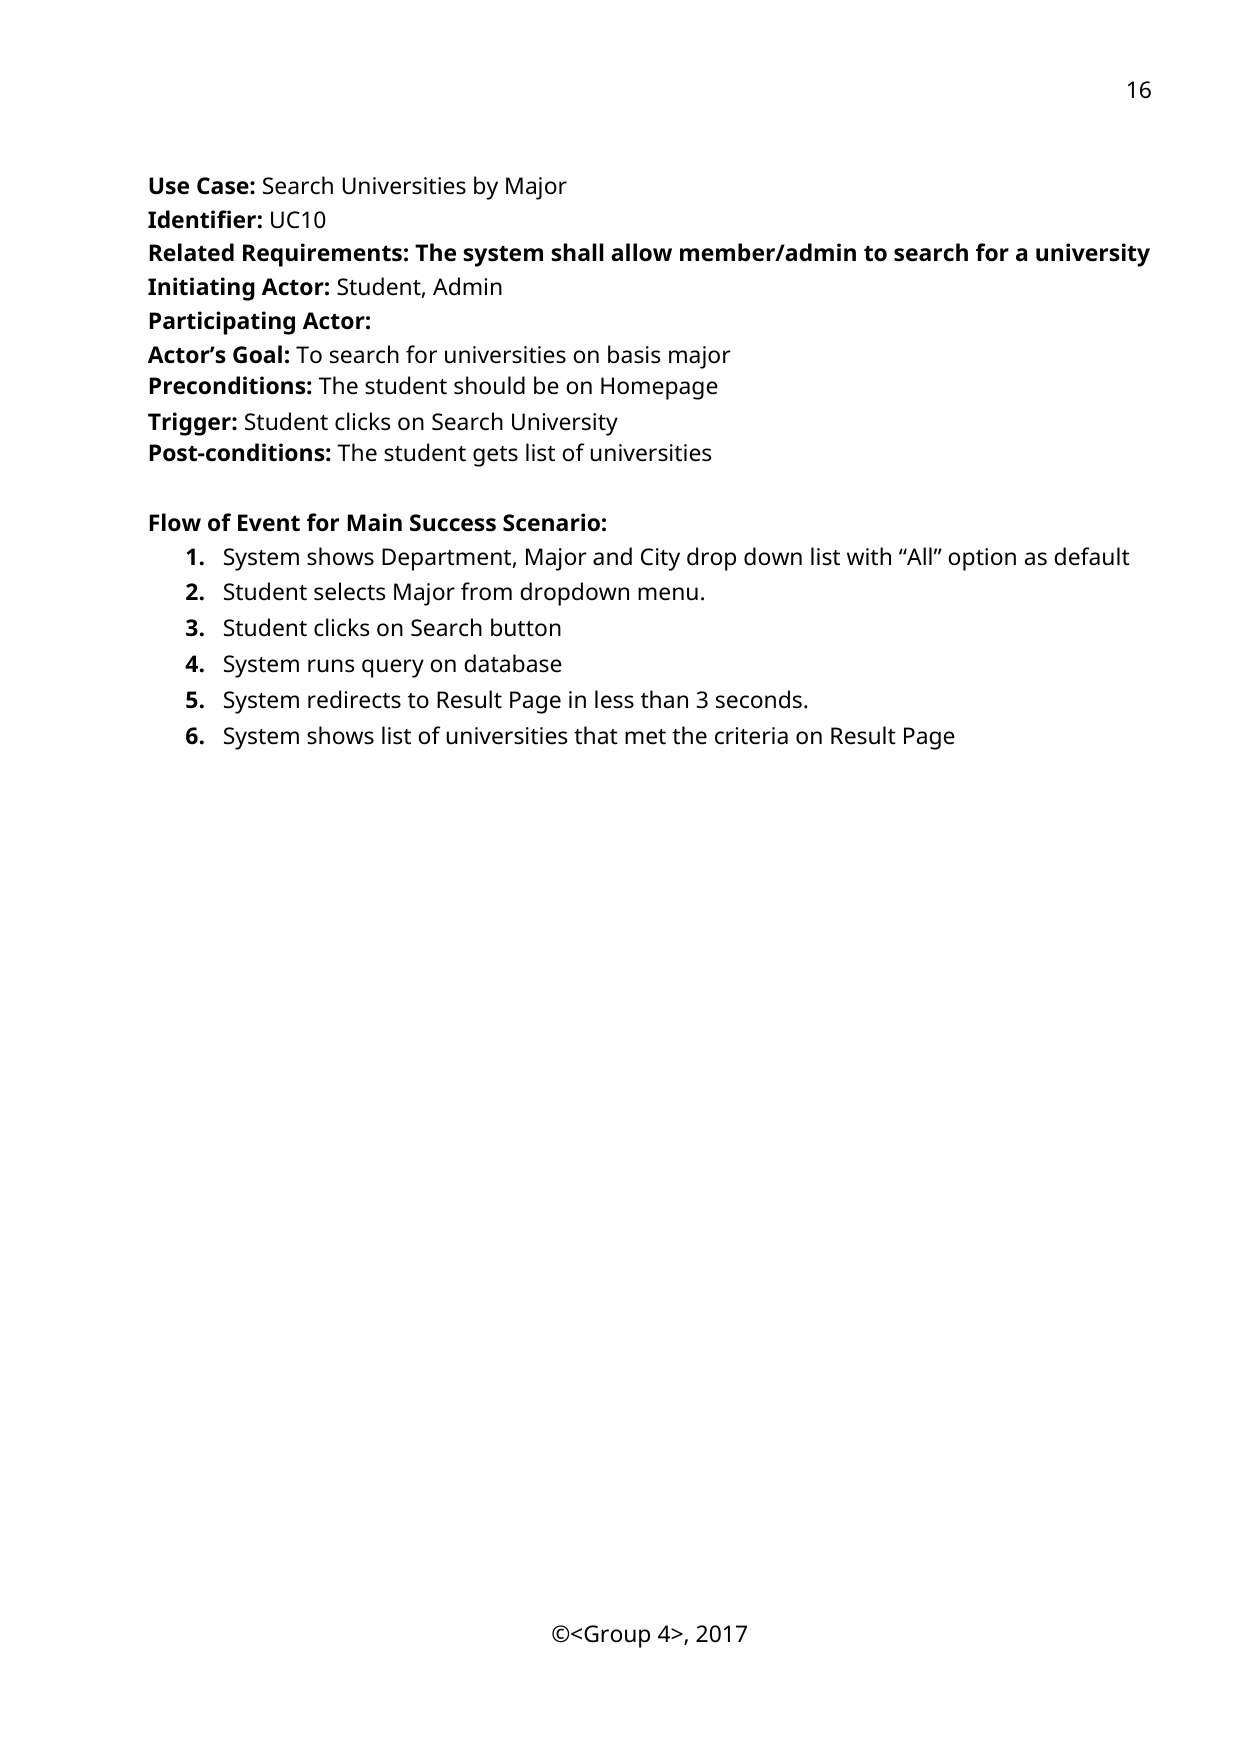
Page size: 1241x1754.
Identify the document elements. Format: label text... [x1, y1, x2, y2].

text Use Case: Search Universities by Major [148, 170, 1152, 201]
text Actor’s Goal: To search for universities on basis major [148, 338, 1152, 370]
list Student clicks on Search button [185, 612, 1152, 643]
list Preconditions: The student should be on Homepage [148, 370, 1152, 401]
text Flow of Event for Main Success Scenario: [148, 507, 1152, 538]
list Student selects Major from dropdown menu. [185, 576, 1152, 608]
text Participating Actor: [148, 305, 1152, 336]
list System redirects to Result Page in less than 3 seconds. [185, 684, 1152, 715]
list System runs query on database [185, 648, 1152, 679]
list System shows list of universities that met the criteria on Result Page [185, 720, 1152, 751]
text Trigger: Student clicks on Search University [148, 406, 1152, 437]
list Post-conditions: The student gets list of universities [148, 437, 1152, 468]
text Related Requirements: The system shall allow member/admin to search for a university Initiating Actor: Student, Admin [148, 237, 1152, 302]
list System shows Department, Major and City drop down list with “All” option as default [185, 540, 1152, 572]
text Identifier: UC10 [148, 203, 1152, 235]
